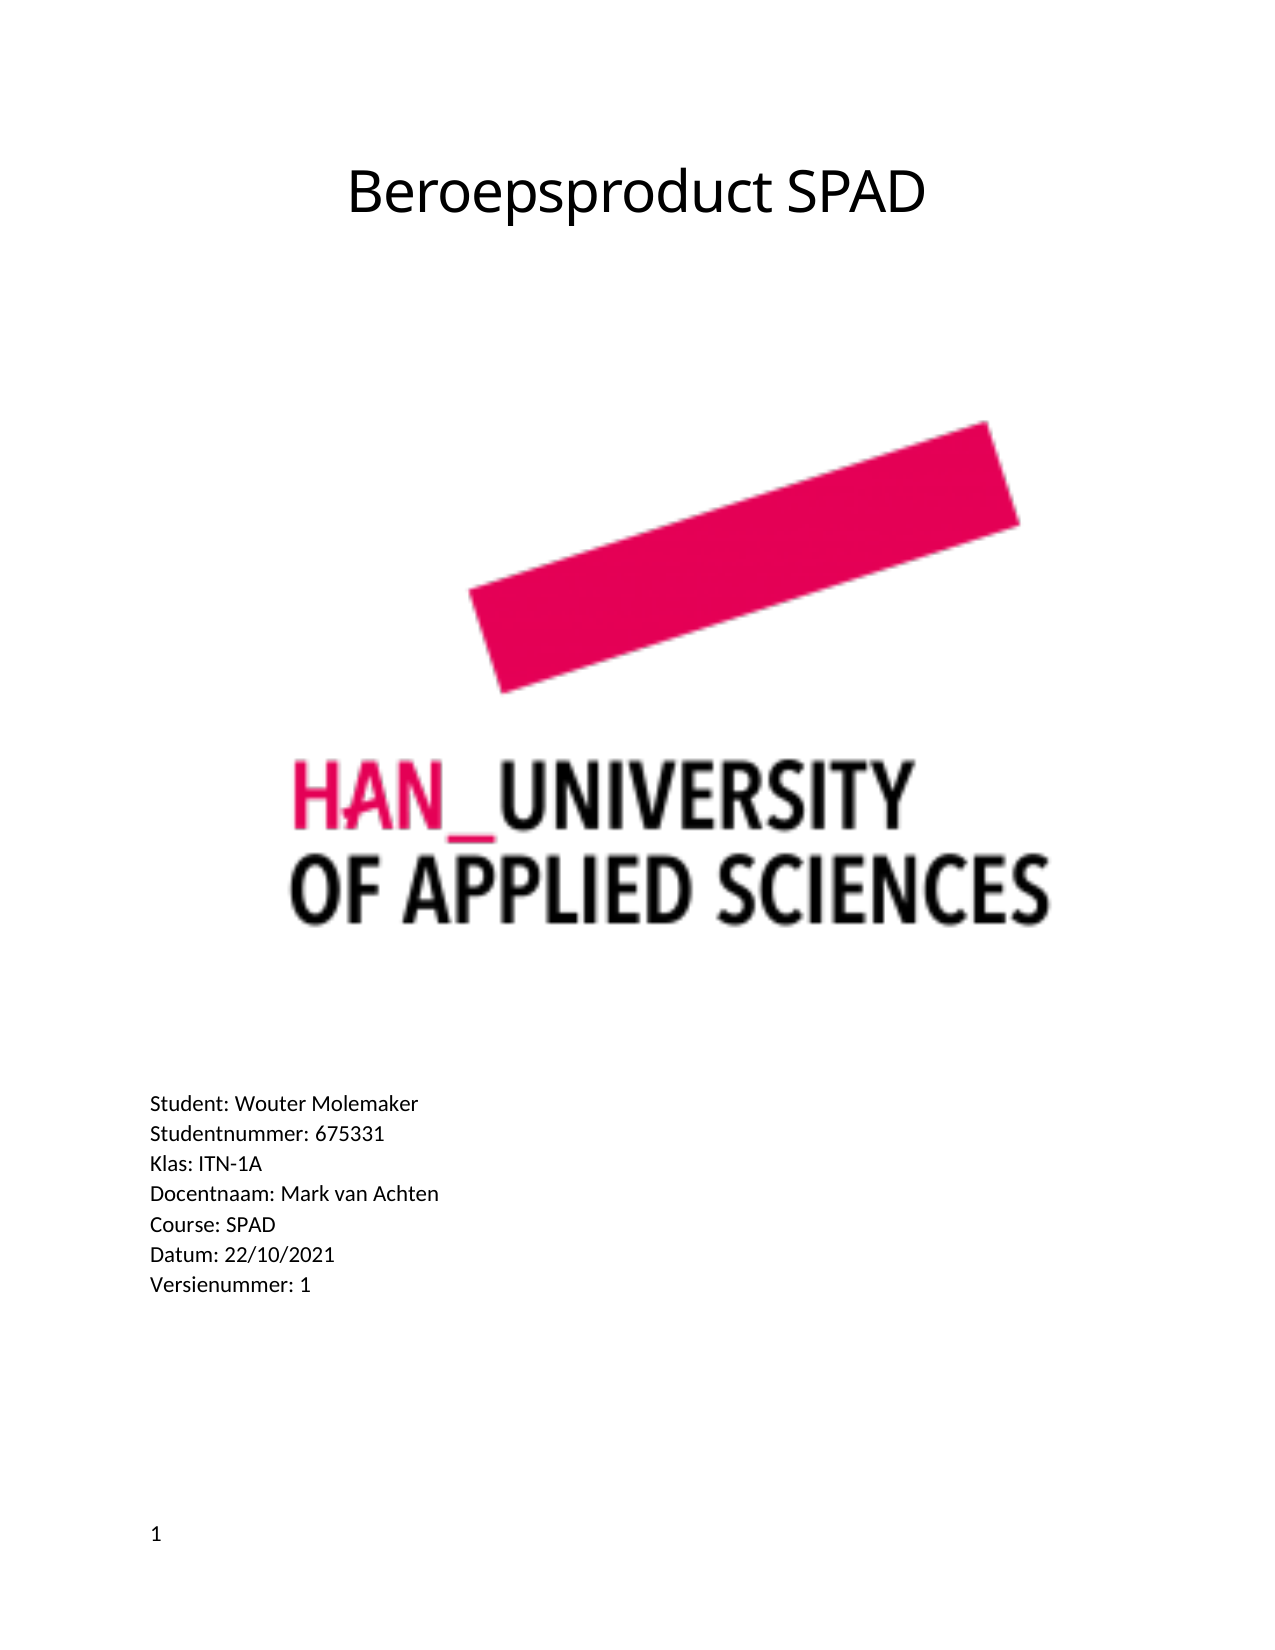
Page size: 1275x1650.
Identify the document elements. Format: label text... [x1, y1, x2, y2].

text Student: Wouter Molemaker Studentnummer: 675331 Klas: ITN-1A Docentnaam: Mark van Achten Course: SPAD Datum: 22/10/2021 Versienummer: 1 [150, 1089, 1125, 1298]
title Beroepsproduct SPAD [150, 150, 1125, 229]
picture [150, 276, 1195, 1071]
